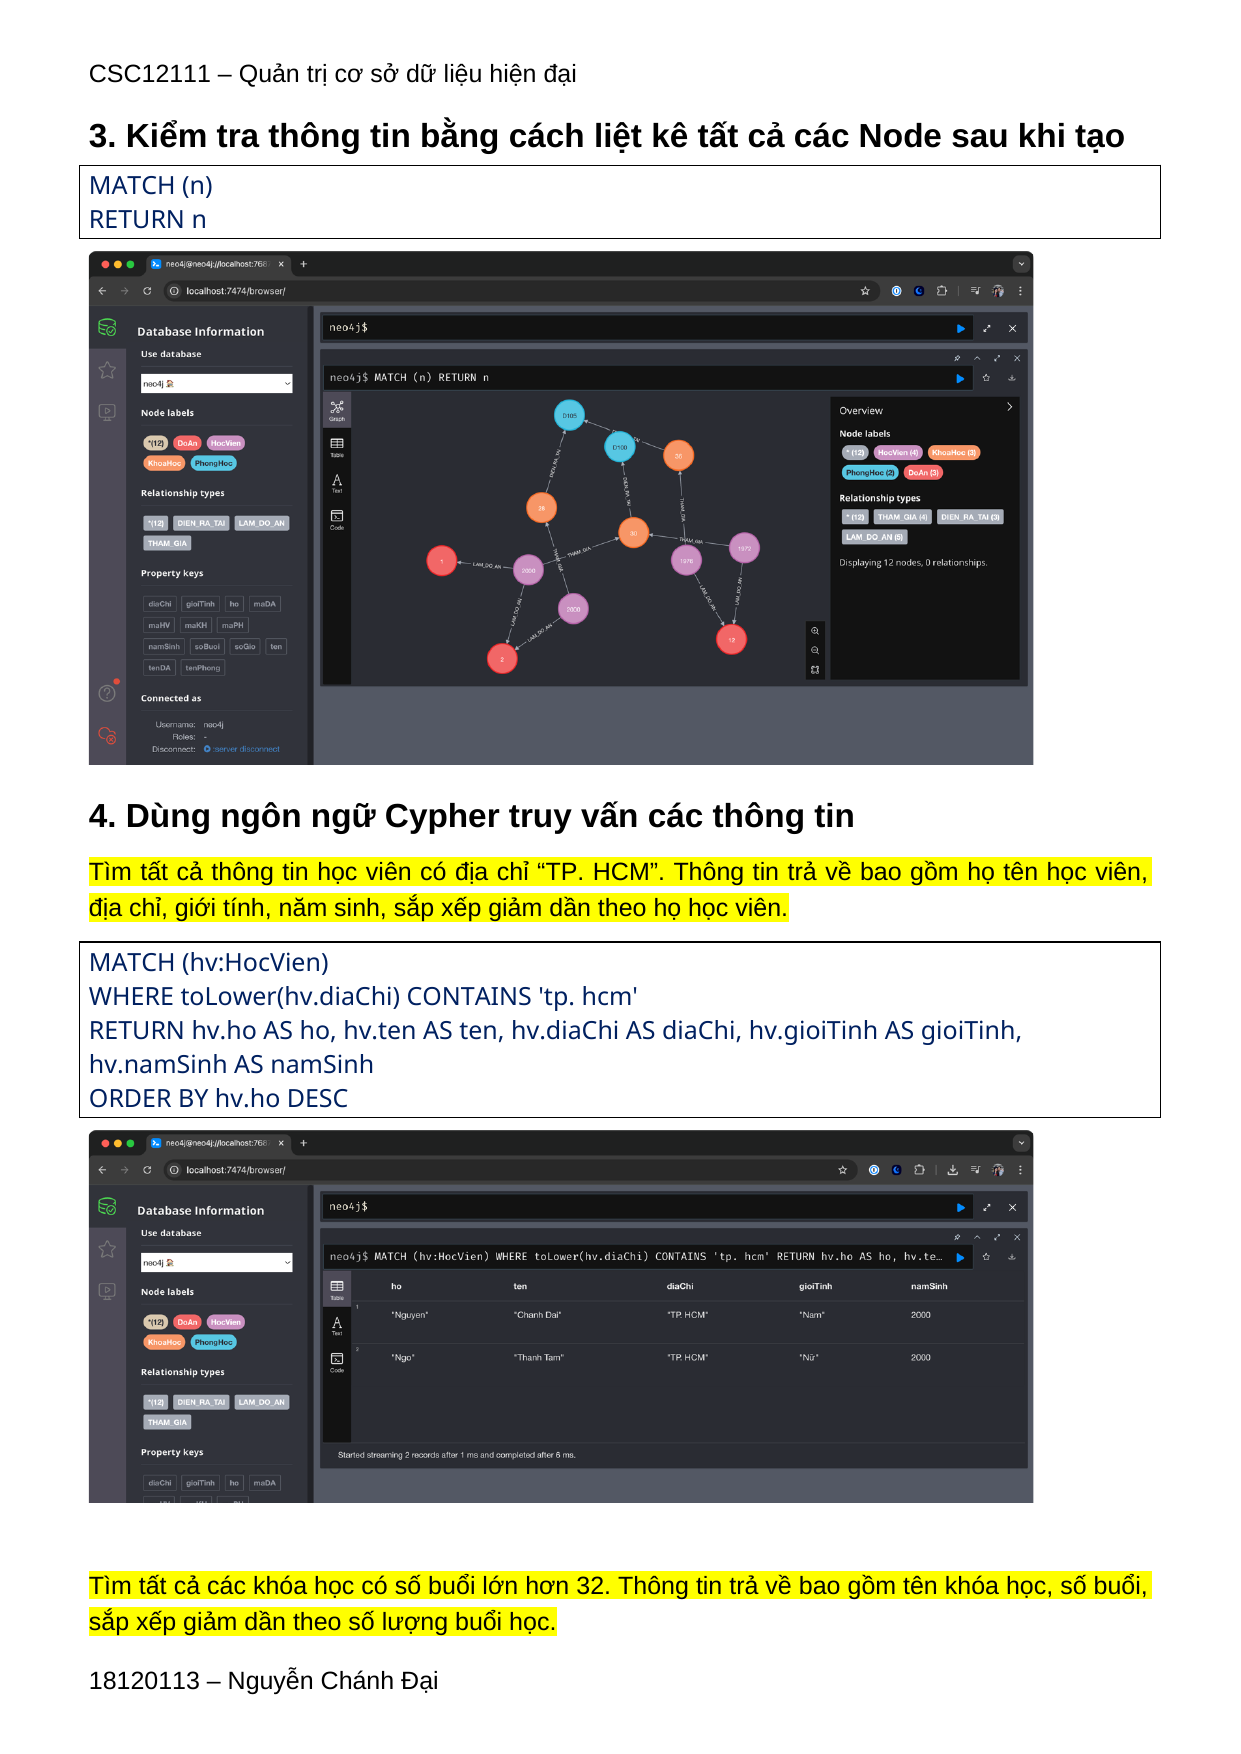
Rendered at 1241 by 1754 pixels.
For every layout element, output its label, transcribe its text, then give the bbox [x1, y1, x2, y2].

text MATCH (n) [80, 166, 1160, 199]
subtitle 3. Kiểm tra thông tin bằng cách liệt kê tất cả các Node sau khi tạo [89, 117, 1152, 155]
picture [88, 1130, 1034, 1503]
text Tìm tất cả thông tin học viên có địa chỉ “TP. HCM”. Thông tin trả về bao gồm họ tên học viên, địa chỉ, giới tính, năm sinh, sắp xếp giảm dần theo họ học viên. [89, 886, 1152, 922]
picture [88, 251, 1034, 765]
subtitle 4. Dùng ngôn ngữ Cypher truy vấn các thông tin [89, 797, 1152, 835]
text RETURN hv.ho AS ho, hv.ten AS ten, hv.diaChi AS diaChi, hv.gioiTinh AS gioiTinh, hv.namSinh AS namSinh [89, 1013, 1152, 1078]
text Tìm tất cả các khóa học có số buổi lớn hơn 32. Thông tin trả về bao gồm tên khóa học, số buổi, sắp xếp giảm dần theo số lượng buổi học. [89, 1599, 1152, 1636]
text RETURN n [80, 199, 1160, 238]
text MATCH (hv:HocVien) [80, 943, 1160, 979]
text WHERE toLower(hv.diaChi) CONTAINS 'tp. hcm' [89, 979, 1152, 1013]
text ORDER BY hv.ho DESC [80, 1078, 1160, 1117]
